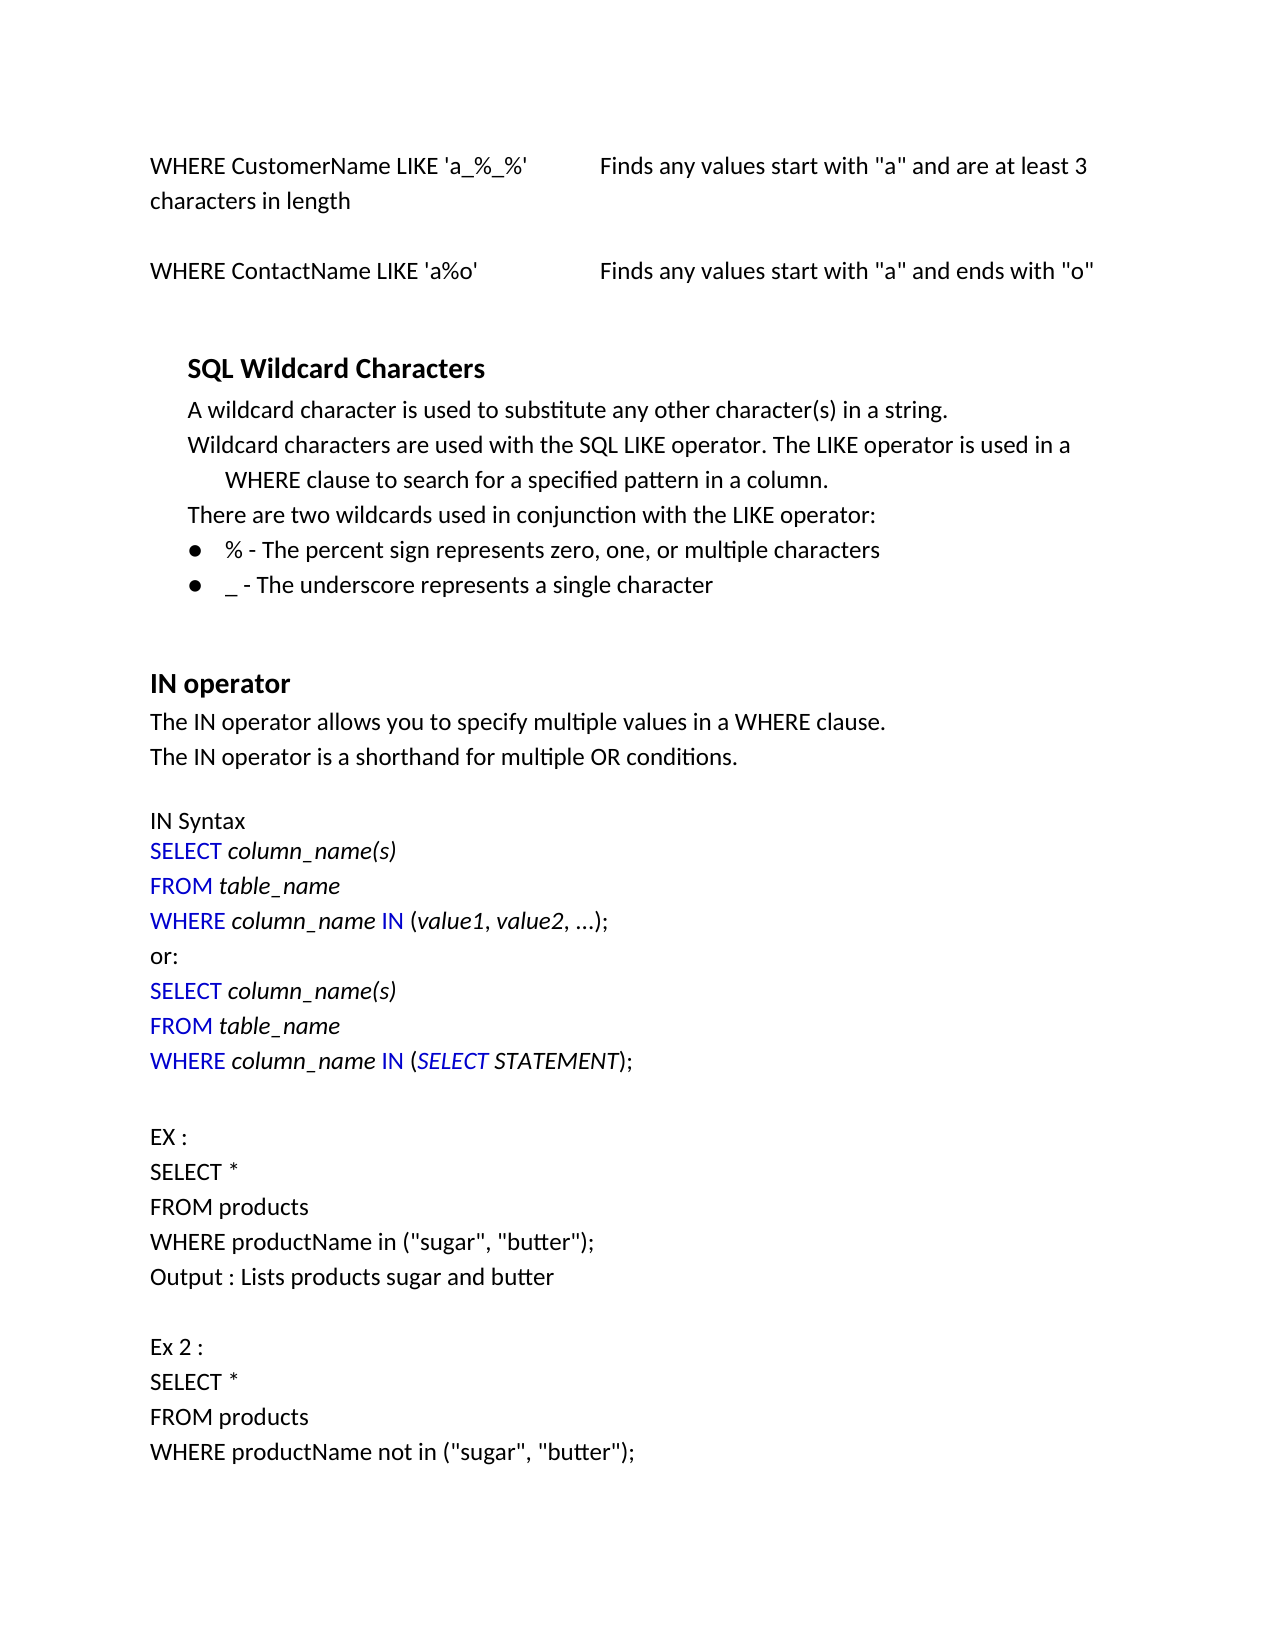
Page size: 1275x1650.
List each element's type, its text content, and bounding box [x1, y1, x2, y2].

text IN operator [150, 665, 1125, 700]
list _ - The underscore represents a single character [187, 569, 1125, 600]
text WHERE ContactName LIKE 'a%o' Finds any values start with "a" and ends with "o" [150, 255, 1125, 286]
text SQL Wildcard Characters [187, 350, 1125, 386]
list % - The percent sign represents zero, one, or multiple characters [187, 534, 1125, 565]
text SELECT column_name(s) [150, 835, 1125, 866]
text FROM table_name [150, 870, 1125, 901]
text WHERE productName in ("sugar", "butter"); [150, 1226, 1125, 1257]
text The IN operator is a shorthand for multiple OR conditions. [150, 741, 1125, 771]
text SELECT column_name(s) [150, 975, 1125, 1006]
text WHERE column_name IN (value1, value2, ...); [150, 905, 1125, 936]
text Ex 2 : [150, 1331, 1125, 1362]
text SELECT * [150, 1156, 1125, 1187]
text FROM products [150, 1191, 1125, 1222]
text FROM products [150, 1401, 1125, 1432]
text The IN operator allows you to specify multiple values in a WHERE clause. [150, 706, 1125, 736]
text A wildcard character is used to substitute any other character(s) in a string. [187, 394, 1125, 425]
text IN Syntax [150, 805, 1125, 835]
text There are two wildcards used in conjunction with the LIKE operator: [187, 499, 1125, 530]
text Output : Lists products sugar and butter [150, 1261, 1125, 1292]
text EX : [150, 1121, 1125, 1152]
text Wildcard characters are used with the SQL LIKE operator. The LIKE operator is used in a WHERE clause to search for a specified pattern in a column. [187, 429, 1125, 495]
text SELECT * [150, 1366, 1125, 1397]
text FROM table_name [150, 1010, 1125, 1041]
text or: [150, 940, 1125, 971]
text WHERE productName not in ("sugar", "butter"); [150, 1436, 1125, 1467]
text WHERE CustomerName LIKE 'a_%_%' Finds any values start with "a" and are at least 3 characters in length [150, 150, 1125, 216]
text WHERE column_name IN (SELECT STATEMENT); [150, 1045, 1125, 1076]
